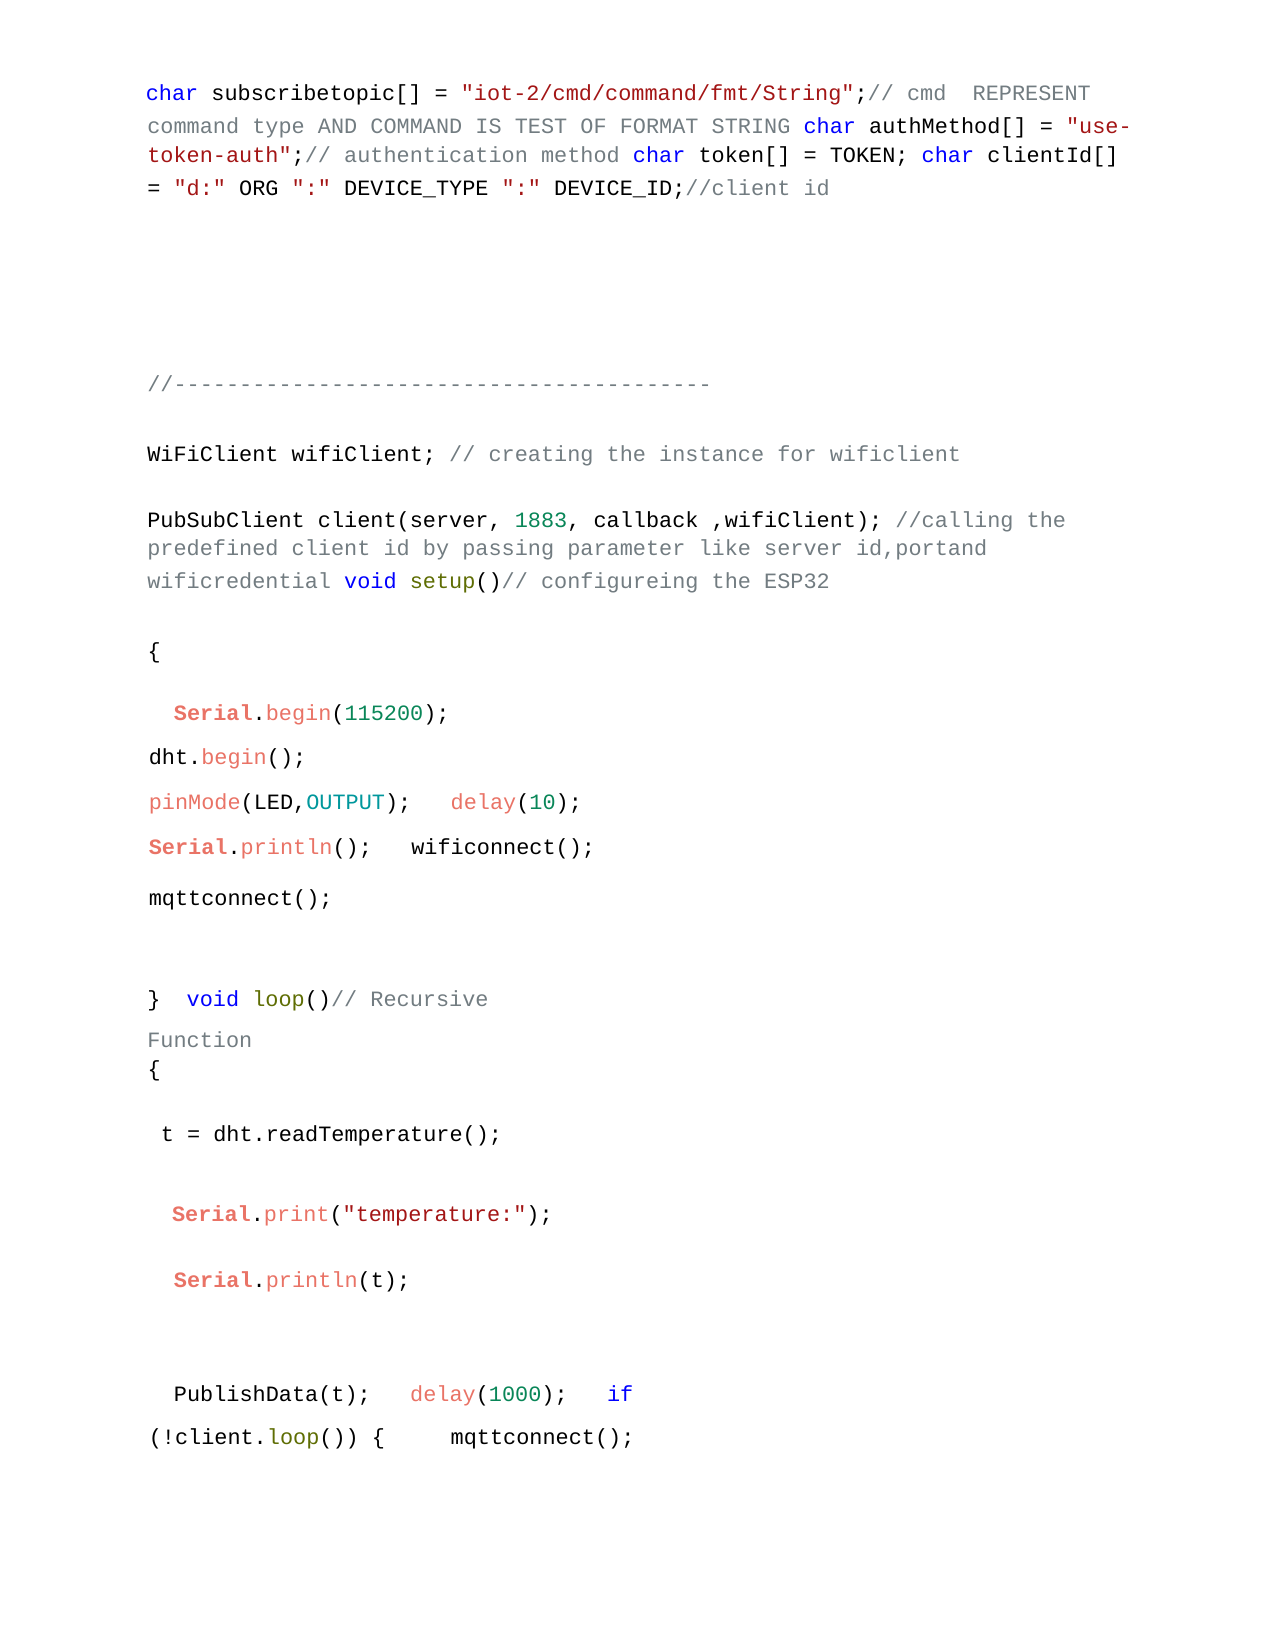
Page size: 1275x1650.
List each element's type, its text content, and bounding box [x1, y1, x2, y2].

text } void loop()// Recursive [147, 988, 1133, 1013]
text Function [147, 1029, 1133, 1053]
text Serial.print("temperature:"); [146, 1203, 1149, 1228]
text //----------------------------------------- [147, 373, 1133, 398]
text WiFiClient wifiClient; // creating the instance for wificlient [147, 443, 1133, 468]
text command type AND COMMAND IS TEST OF FORMAT STRING char authMethod[] = "use-token-auth";// authentication method char token[] = TOKEN; char clientId[] = "d:" ORG ":" DEVICE_TYPE ":" DEVICE_ID;//client id [147, 115, 1133, 202]
text char subscribetopic[] = "iot-2/cmd/command/fmt/String";// cmd REPRESENT [146, 82, 1149, 107]
subtitle Serial.println(t); [147, 1270, 1149, 1294]
text t = dht.readTemperature(); [147, 1123, 1149, 1148]
text PubSubClient client(server, 1883, callback ,wifiClient); //calling the predefined client id by passing parameter like server id,portand wificredential void setup()// configureing the ESP32 [147, 509, 1133, 595]
text { [147, 640, 1149, 665]
text PublishData(t); delay(1000); if (!client.loop()) { mqttconnect(); [147, 1383, 634, 1451]
text Serial.begin(115200); dht.begin(); pinMode(LED,OUTPUT); delay(10); Serial.println(); wificonnect(); mqttconnect(); [147, 702, 596, 912]
text { [147, 1058, 1149, 1083]
